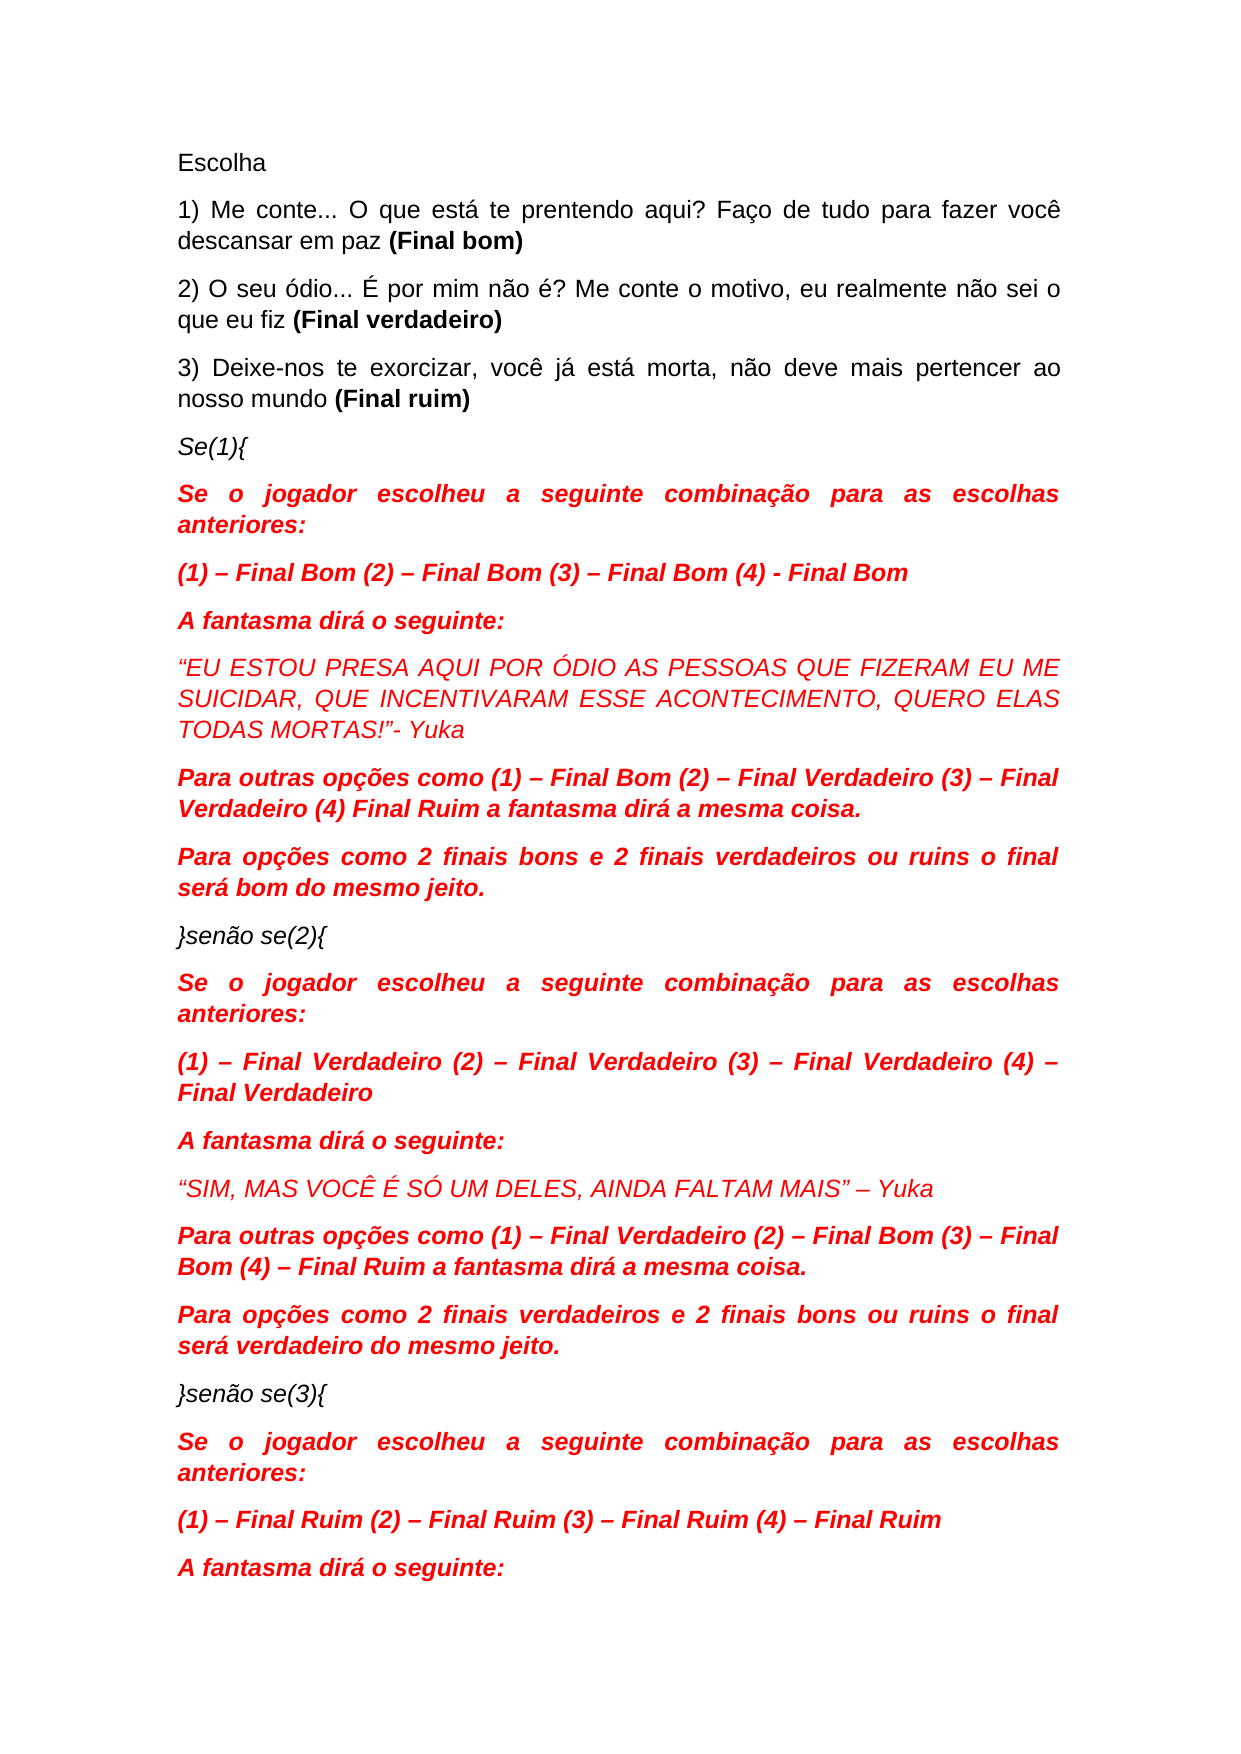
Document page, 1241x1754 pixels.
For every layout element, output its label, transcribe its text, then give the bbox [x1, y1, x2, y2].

text Para opções como 2 finais verdadeiros e 2 finais bons ou ruins o final será verdadeiro do mesmo jeito. [177, 1300, 1063, 1360]
text }senão se(2){ [177, 921, 1063, 949]
text (1) – Final Bom (2) – Final Bom (3) – Final Bom (4) - Final Bom [177, 558, 1063, 587]
text Se o jogador escolheu a seguinte combinação para as escolhas anteriores: [177, 1427, 1063, 1486]
text (1) – Final Ruim (2) – Final Ruim (3) – Final Ruim (4) – Final Ruim [177, 1505, 1063, 1534]
text Se o jogador escolheu a seguinte combinação para as escolhas anteriores: [177, 479, 1063, 539]
text Se(1){ [177, 432, 1063, 460]
text Escolha [177, 148, 1063, 176]
text 2) O seu ódio... É por mim não é? Me conte o motivo, eu realmente não sei o que eu fiz (Final verdadeiro) [177, 274, 1063, 334]
text 3) Deixe-nos te exorcizar, você já está morta, não deve mais pertencer ao nosso mundo (Final ruim) [177, 353, 1063, 413]
text Para outras opções como (1) – Final Verdadeiro (2) – Final Bom (3) – Final Bom (4) – Final Ruim a fantasma dirá a mesma coisa. [177, 1221, 1063, 1281]
text Se o jogador escolheu a seguinte combinação para as escolhas anteriores: [177, 968, 1063, 1028]
text A fantasma dirá o seguinte: [177, 1126, 1063, 1155]
text }senão se(3){ [177, 1379, 1063, 1408]
text (1) – Final Verdadeiro (2) – Final Verdadeiro (3) – Final Verdadeiro (4) – Final Verdadeiro [177, 1047, 1063, 1107]
text A fantasma dirá o seguinte: [177, 1553, 1063, 1582]
text “SIM, MAS VOCÊ É SÓ UM DELES, AINDA FALTAM MAIS” – Yuka [177, 1174, 1063, 1202]
text Para outras opções como (1) – Final Bom (2) – Final Verdadeiro (3) – Final Verdadeiro (4) Final Ruim a fantasma dirá a mesma coisa. [177, 763, 1063, 823]
text 1) Me conte... O que está te prentendo aqui? Faço de tudo para fazer você descansar em paz (Final bom) [177, 195, 1063, 255]
text Para opções como 2 finais bons e 2 finais verdadeiros ou ruins o final será bom do mesmo jeito. [177, 842, 1063, 902]
text A fantasma dirá o seguinte: [177, 606, 1063, 634]
text “EU ESTOU PRESA AQUI POR ÓDIO AS PESSOAS QUE FIZERAM EU ME SUICIDAR, QUE INCENTIVARAM ESSE ACONTECIMENTO, QUERO ELAS TODAS MORTAS!”- Yuka [177, 653, 1063, 744]
